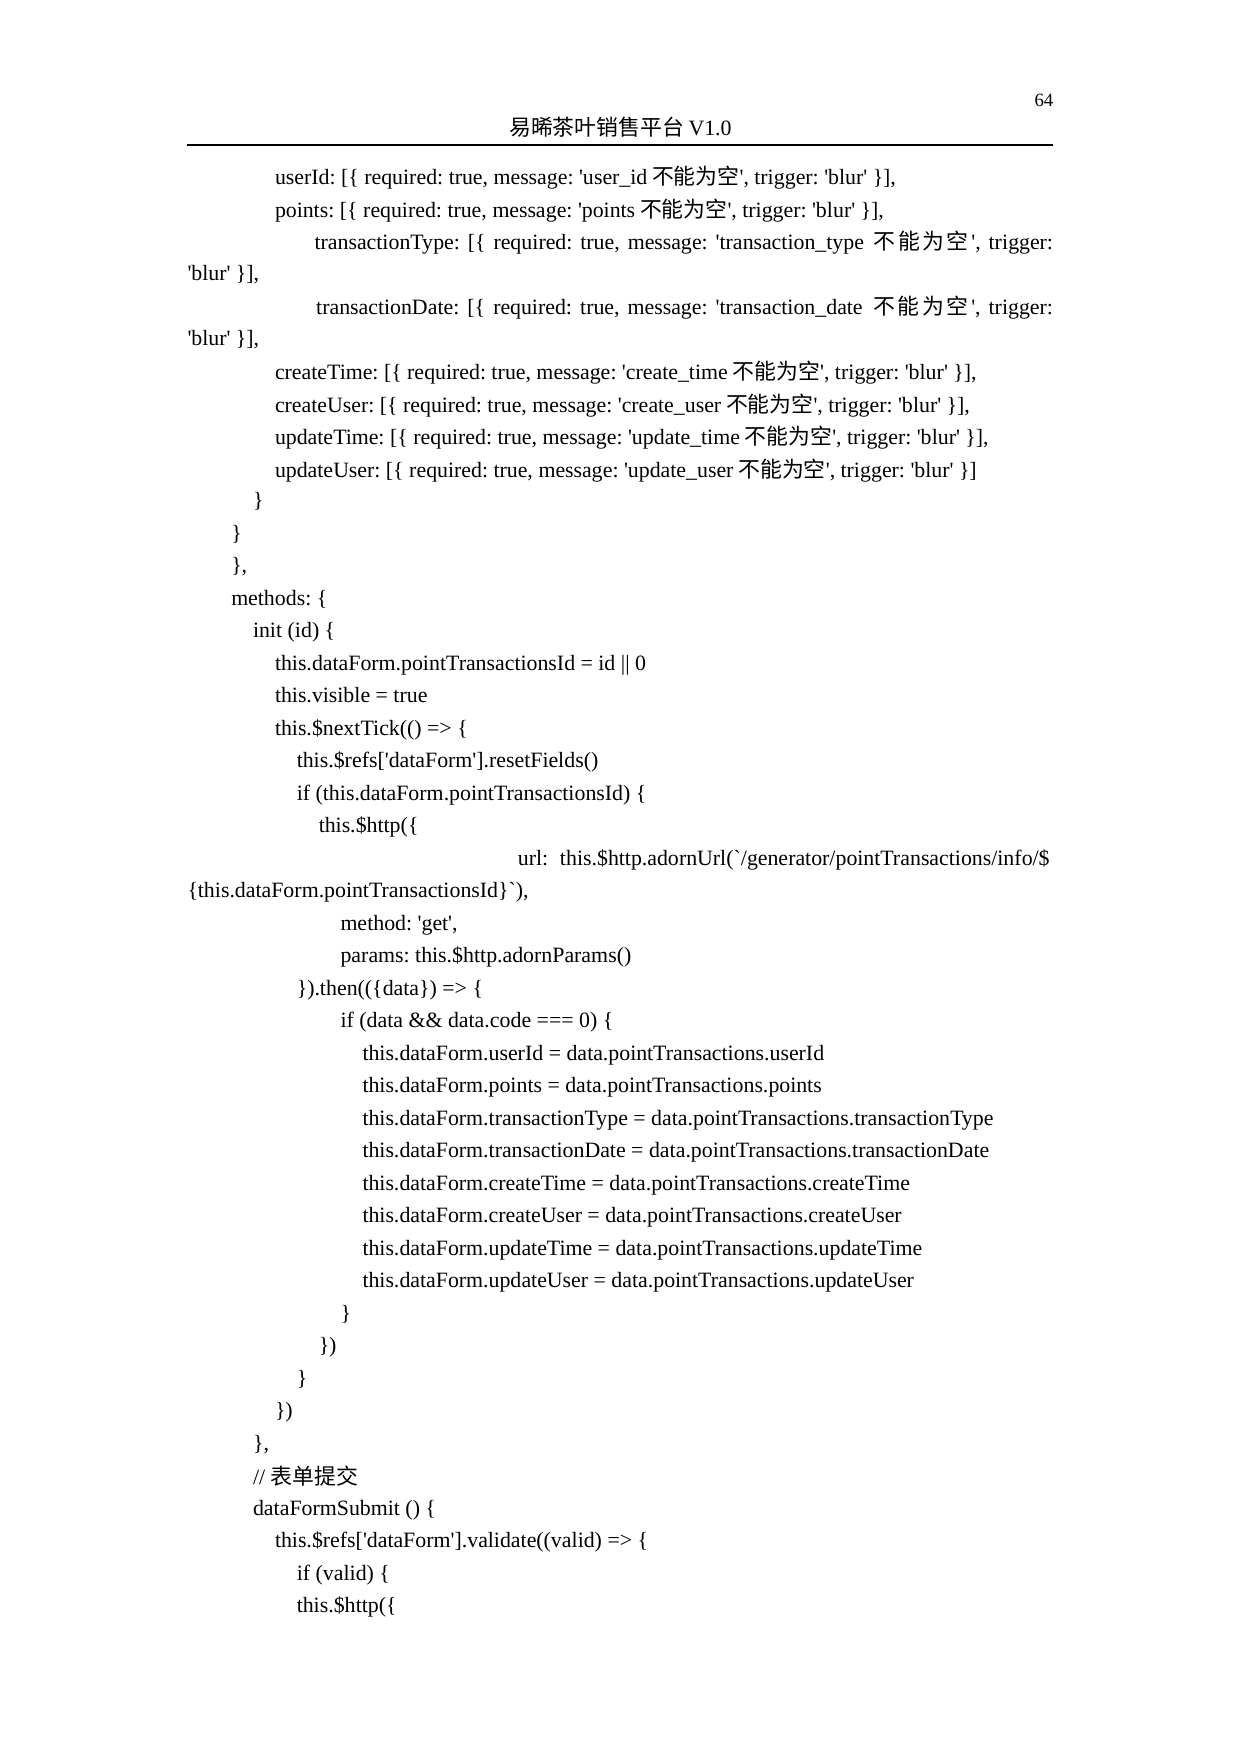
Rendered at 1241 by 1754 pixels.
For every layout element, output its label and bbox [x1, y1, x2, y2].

text [187, 159, 1053, 1621]
